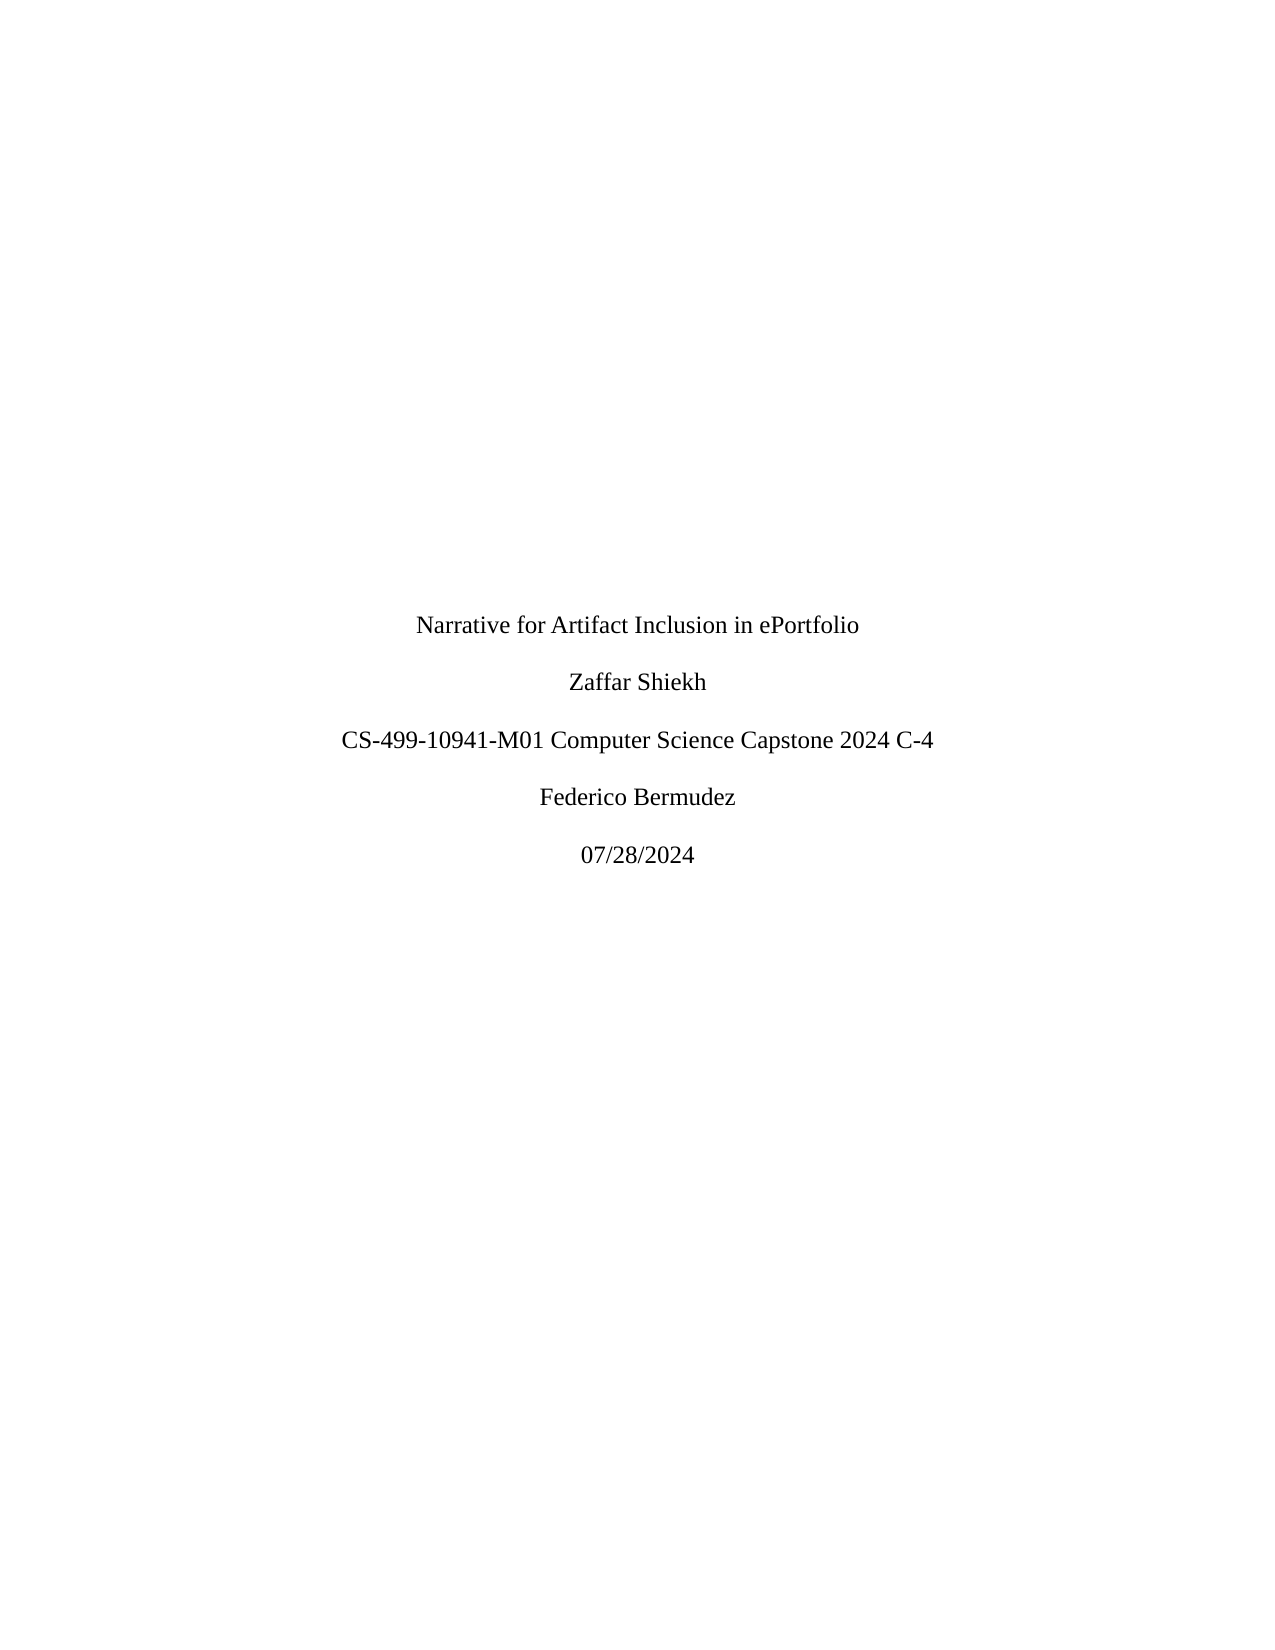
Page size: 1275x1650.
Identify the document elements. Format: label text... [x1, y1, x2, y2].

text Narrative for Artifact Inclusion in ePortfolio [150, 610, 1125, 639]
text Federico Bermudez [150, 782, 1125, 811]
text Zaffar Shiekh [150, 667, 1125, 696]
text 07/28/2024 [150, 840, 1125, 869]
text CS-499-10941-M01 Computer Science Capstone 2024 C-4 [150, 725, 1125, 754]
